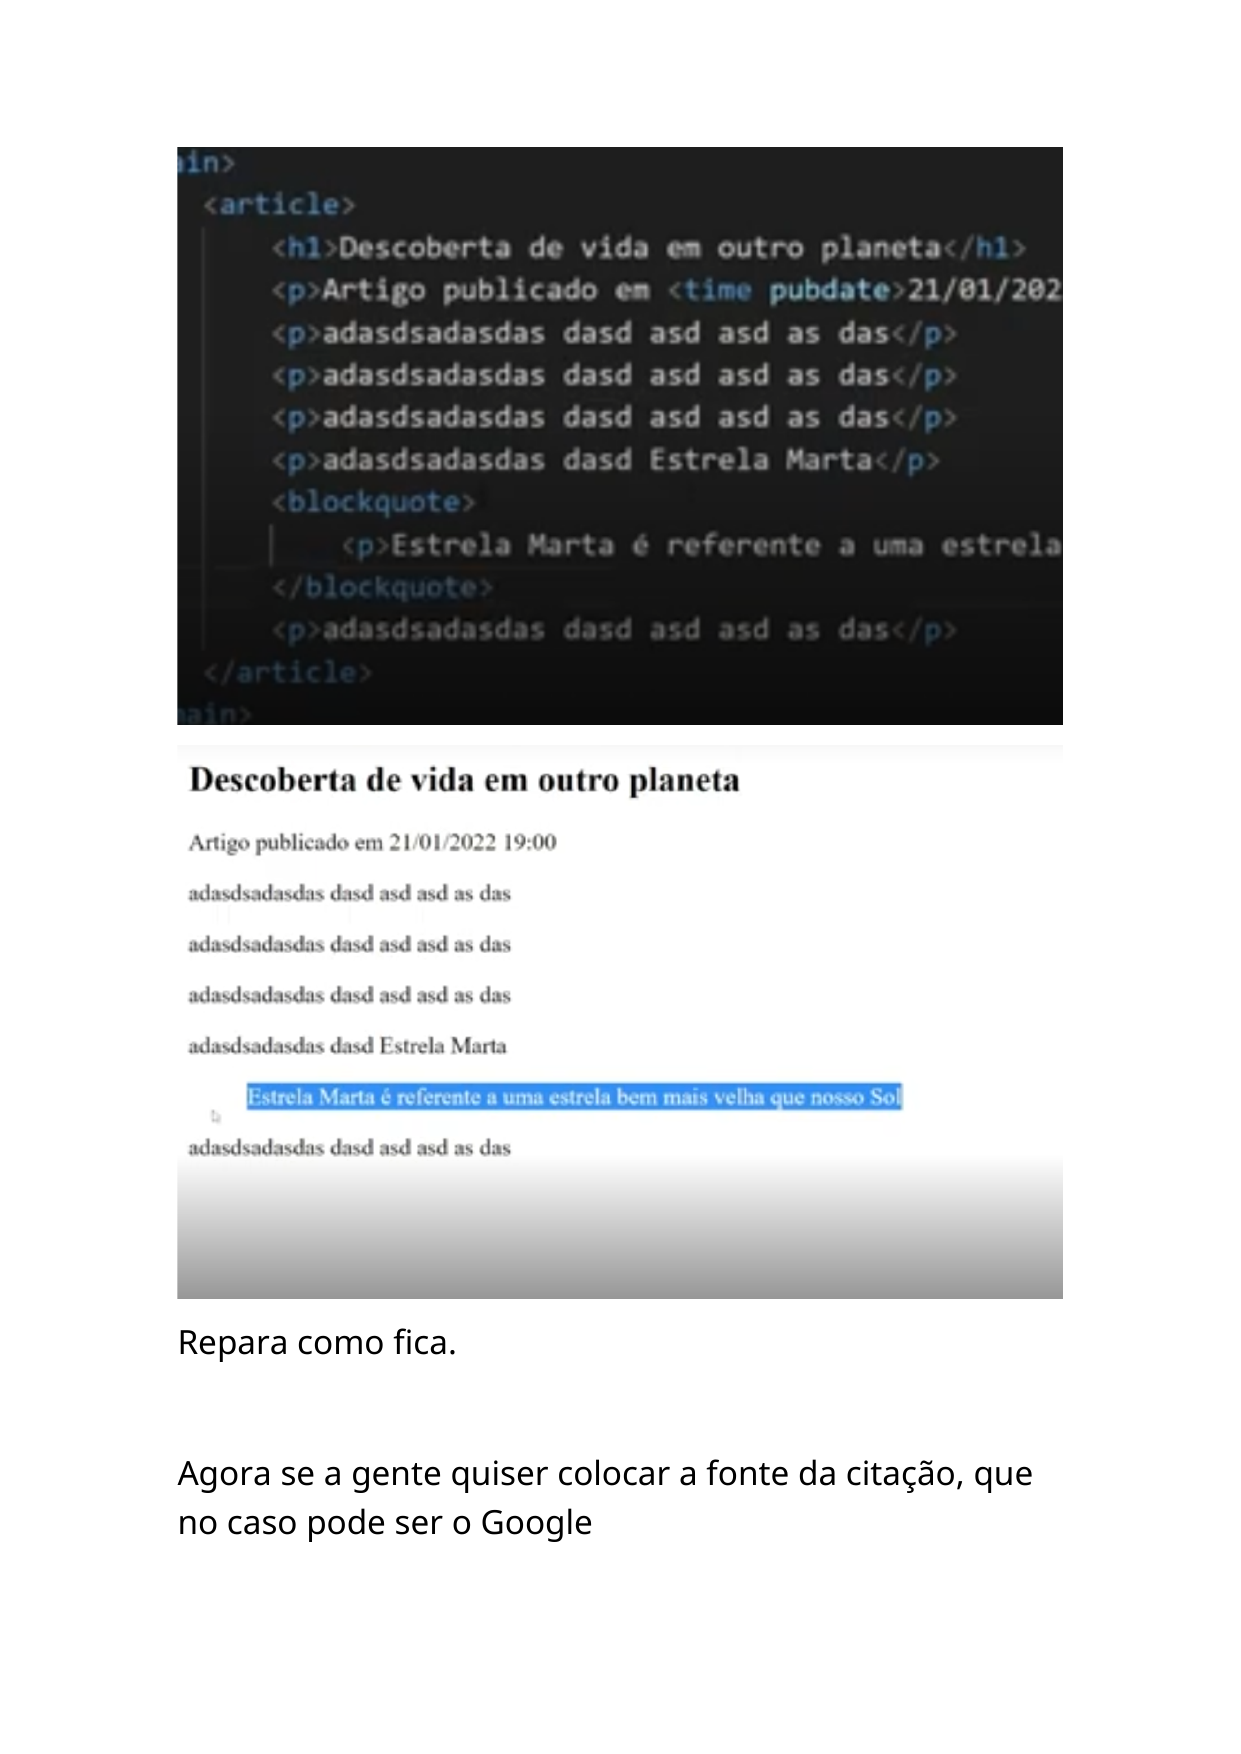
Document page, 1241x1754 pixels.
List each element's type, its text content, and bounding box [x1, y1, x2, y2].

picture [177, 147, 1063, 725]
text Repara como fica. [177, 1318, 1063, 1364]
text Agora se a gente quiser colocar a fonte da citação, que no caso pode ser o Google [177, 1450, 1063, 1544]
picture [177, 745, 1063, 1299]
